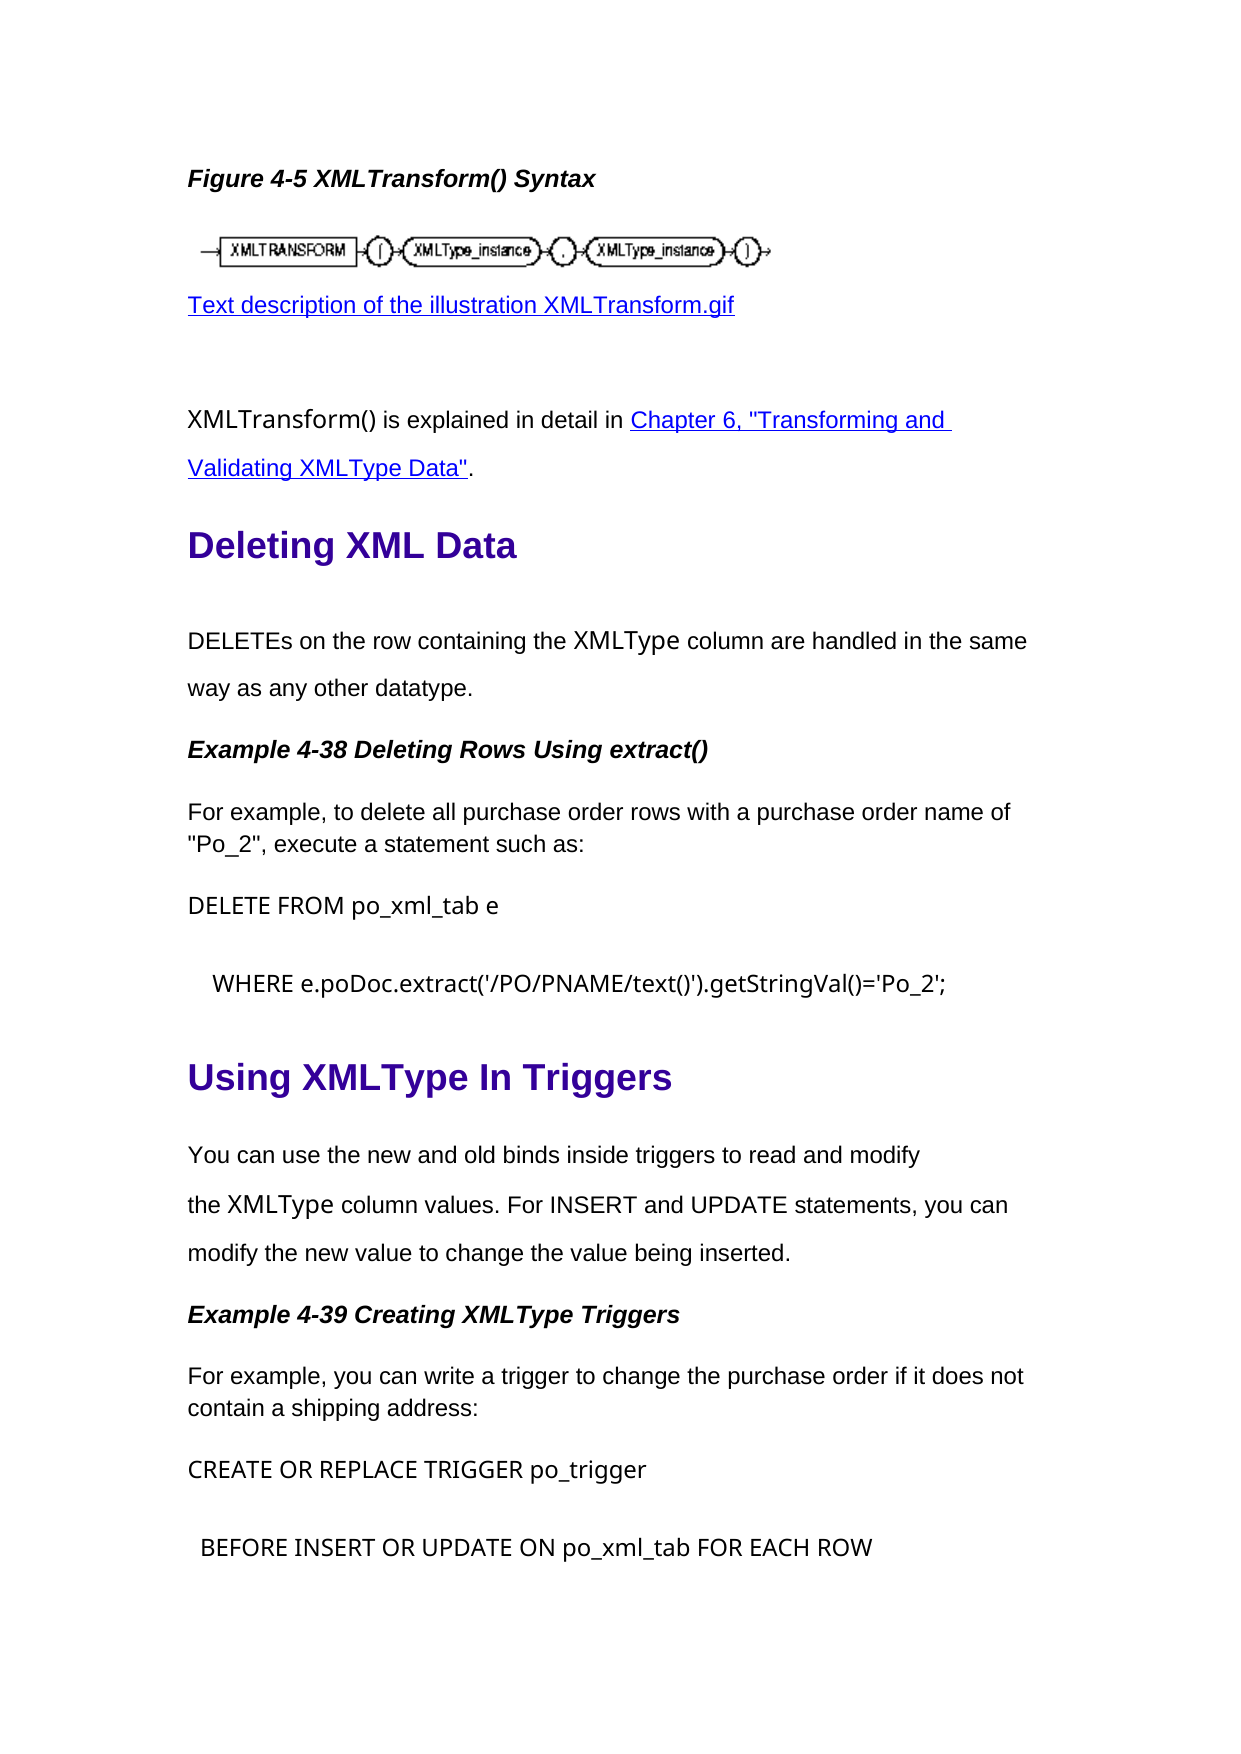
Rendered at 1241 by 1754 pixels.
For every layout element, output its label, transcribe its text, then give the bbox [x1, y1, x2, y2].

text You can use the new and old binds inside triggers to read and modify the XMLType column values. For INSERT and UPDATE statements, you can modify the new value to change the value being inserted. [187, 1139, 1053, 1269]
text Example 4-38 Deleting Rows Using extract() [187, 734, 1053, 766]
text Text description of the illustration XMLTransform.gif [187, 224, 1053, 386]
text BEFORE INSERT OR UPDATE ON po_xml_tab FOR EACH ROW [187, 1514, 1053, 1579]
text For example, you can write a trigger to change the purchase order if it does not contain a shipping address: [187, 1359, 1053, 1424]
text DELETE FROM po_xml_tab e [187, 873, 1053, 938]
text Using XMLType In Triggers [187, 1044, 1053, 1109]
text Example 4-39 Creating XMLType Triggers [187, 1298, 1053, 1330]
text For example, to delete all purchase order rows with a purchase order name of "Po_2", execute a statement such as: [187, 795, 1053, 860]
text WHERE e.poDoc.extract('/PO/PNAME/text()').getStringVal()='Po_2'; [187, 950, 1053, 1015]
text DELETEs on the row containing the XMLType column are handled in the same way as any other datatype. [187, 607, 1053, 704]
text Figure 4-5 XMLTransform() Syntax [187, 162, 1053, 194]
text XMLTransform() is explained in detail in Chapter 6, "Transforming and Validating XMLType Data". [187, 386, 1053, 484]
picture [187, 223, 785, 280]
text CREATE OR REPLACE TRIGGER po_trigger [187, 1437, 1053, 1502]
text Deleting XML Data [187, 513, 1053, 578]
